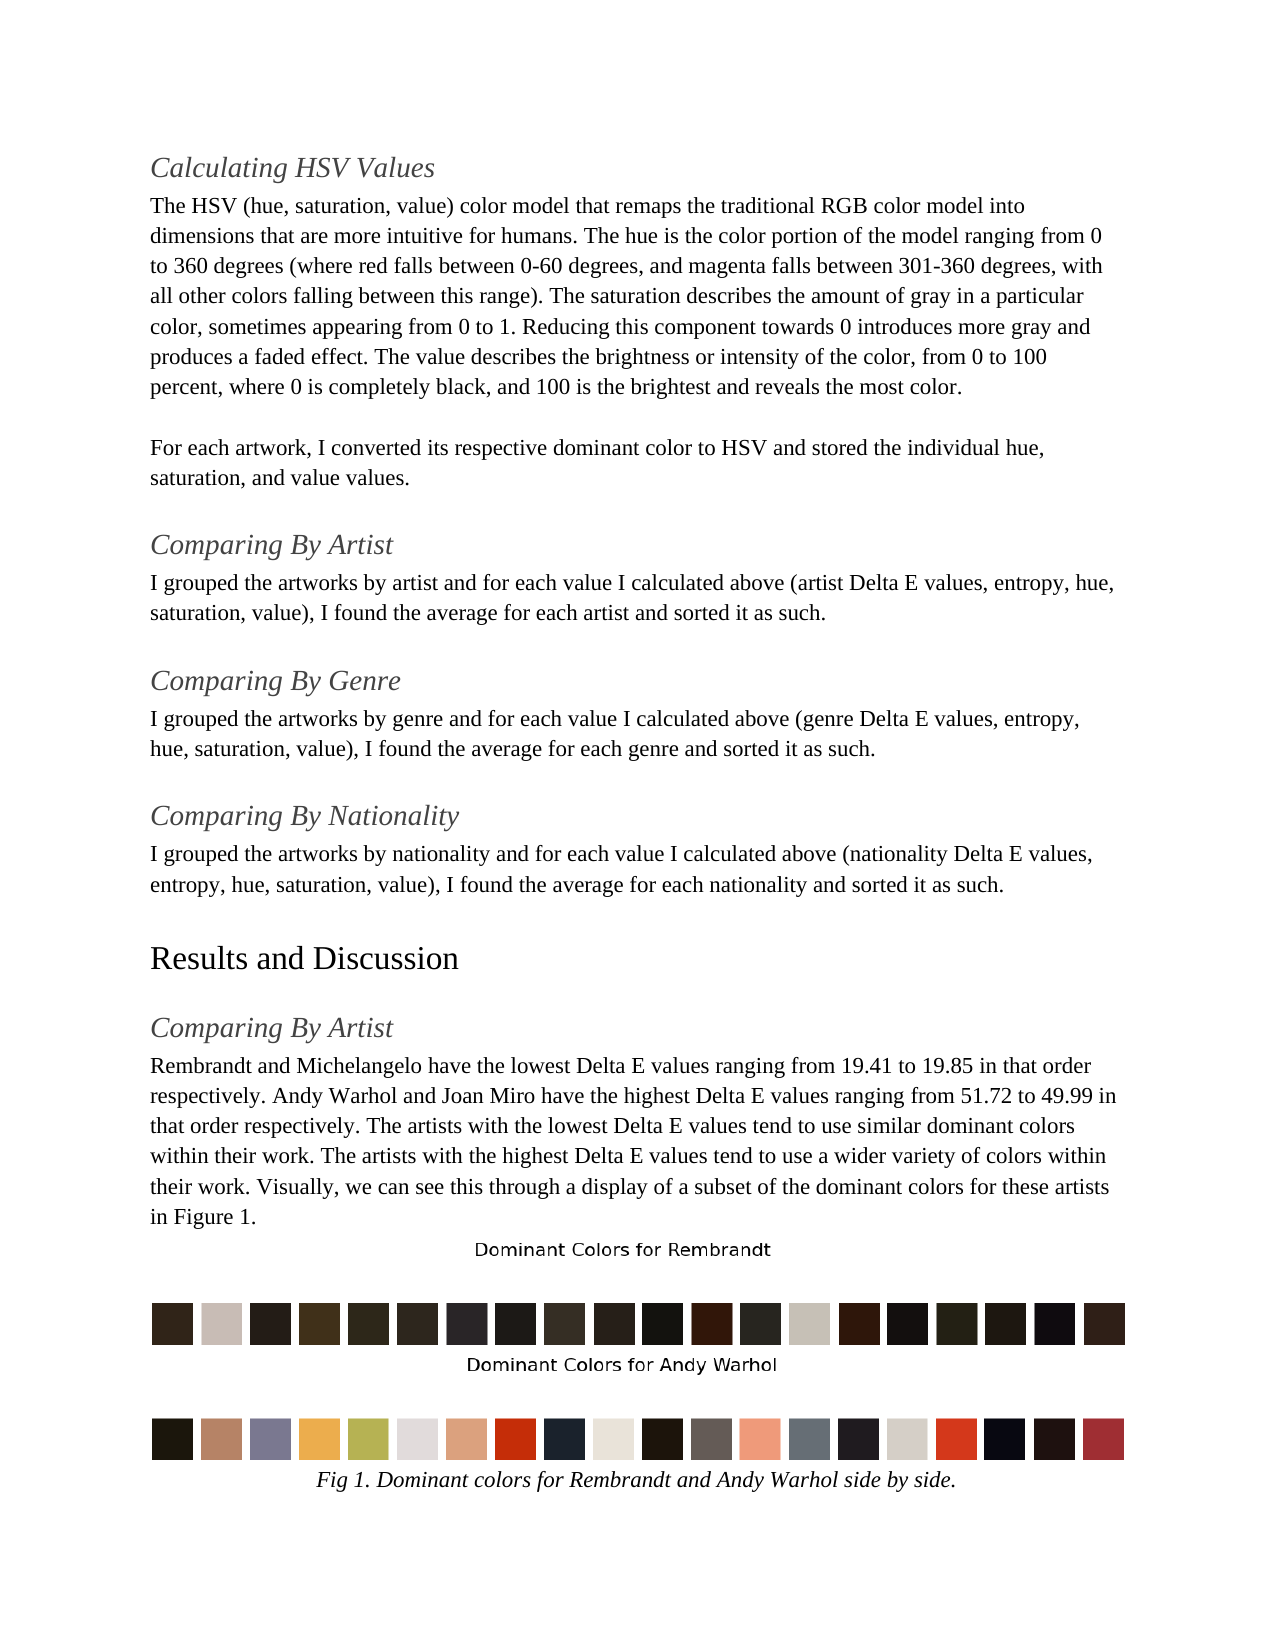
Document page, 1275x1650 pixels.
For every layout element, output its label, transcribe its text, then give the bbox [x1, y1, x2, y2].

text The HSV (hue, saturation, value) color model that remaps the traditional RGB color model into dimensions that are more intuitive for humans. The hue is the color portion of the model ranging from 0 to 360 degrees (where red falls between 0-60 degrees, and magenta falls between 301-360 degrees, with all other colors falling between this range). The saturation describes the amount of gray in a particular color, sometimes appearing from 0 to 1. Reducing this component towards 0 introduces more gray and produces a faded effect. The value describes the brightness or intensity of the color, from 0 to 100 percent, where 0 is completely black, and 100 is the brightest and reveals the most color. [150, 192, 1125, 399]
subtitle Calculating HSV Values [150, 150, 1125, 183]
text I grouped the artworks by nationality and for each value I calculated above (nationality Delta E values, entropy, hue, saturation, value), I found the average for each nationality and sorted it as such. [150, 840, 1125, 897]
subtitle Comparing By Artist [150, 1010, 1125, 1043]
text I grouped the artworks by artist and for each value I calculated above (artist Delta E values, entropy, hue, saturation, value), I found the average for each artist and sorted it as such. [150, 569, 1125, 626]
subtitle Comparing By Genre [150, 663, 1125, 696]
subtitle Comparing By Nationality [150, 798, 1125, 832]
text Fig 1. Dominant colors for Rembrandt and Andy Warhol side by side. [150, 1466, 1125, 1492]
picture [150, 1349, 1125, 1462]
subtitle Results and Discussion [150, 938, 1125, 977]
text For each artwork, I converted its respective dominant color to HSV and stored the individual hue, saturation, and value values. [150, 433, 1125, 490]
text Rembrandt and Michelangelo have the lowest Delta E values ranging from 19.41 to 19.85 in that order respectively. Andy Warhol and Joan Miro have the highest Delta E values ranging from 51.72 to 49.99 in that order respectively. The artists with the lowest Delta E values tend to use similar dominant colors within their work. The artists with the highest Delta E values tend to use a wider variety of colors within their work. Visually, we can see this through a display of a subset of the dominant colors for these artists in Figure 1. [150, 1052, 1125, 1229]
picture [150, 1233, 1125, 1346]
text I grouped the artworks by genre and for each value I calculated above (genre Delta E values, entropy, hue, saturation, value), I found the average for each genre and sorted it as such. [150, 705, 1125, 761]
subtitle Comparing By Artist [150, 527, 1125, 561]
